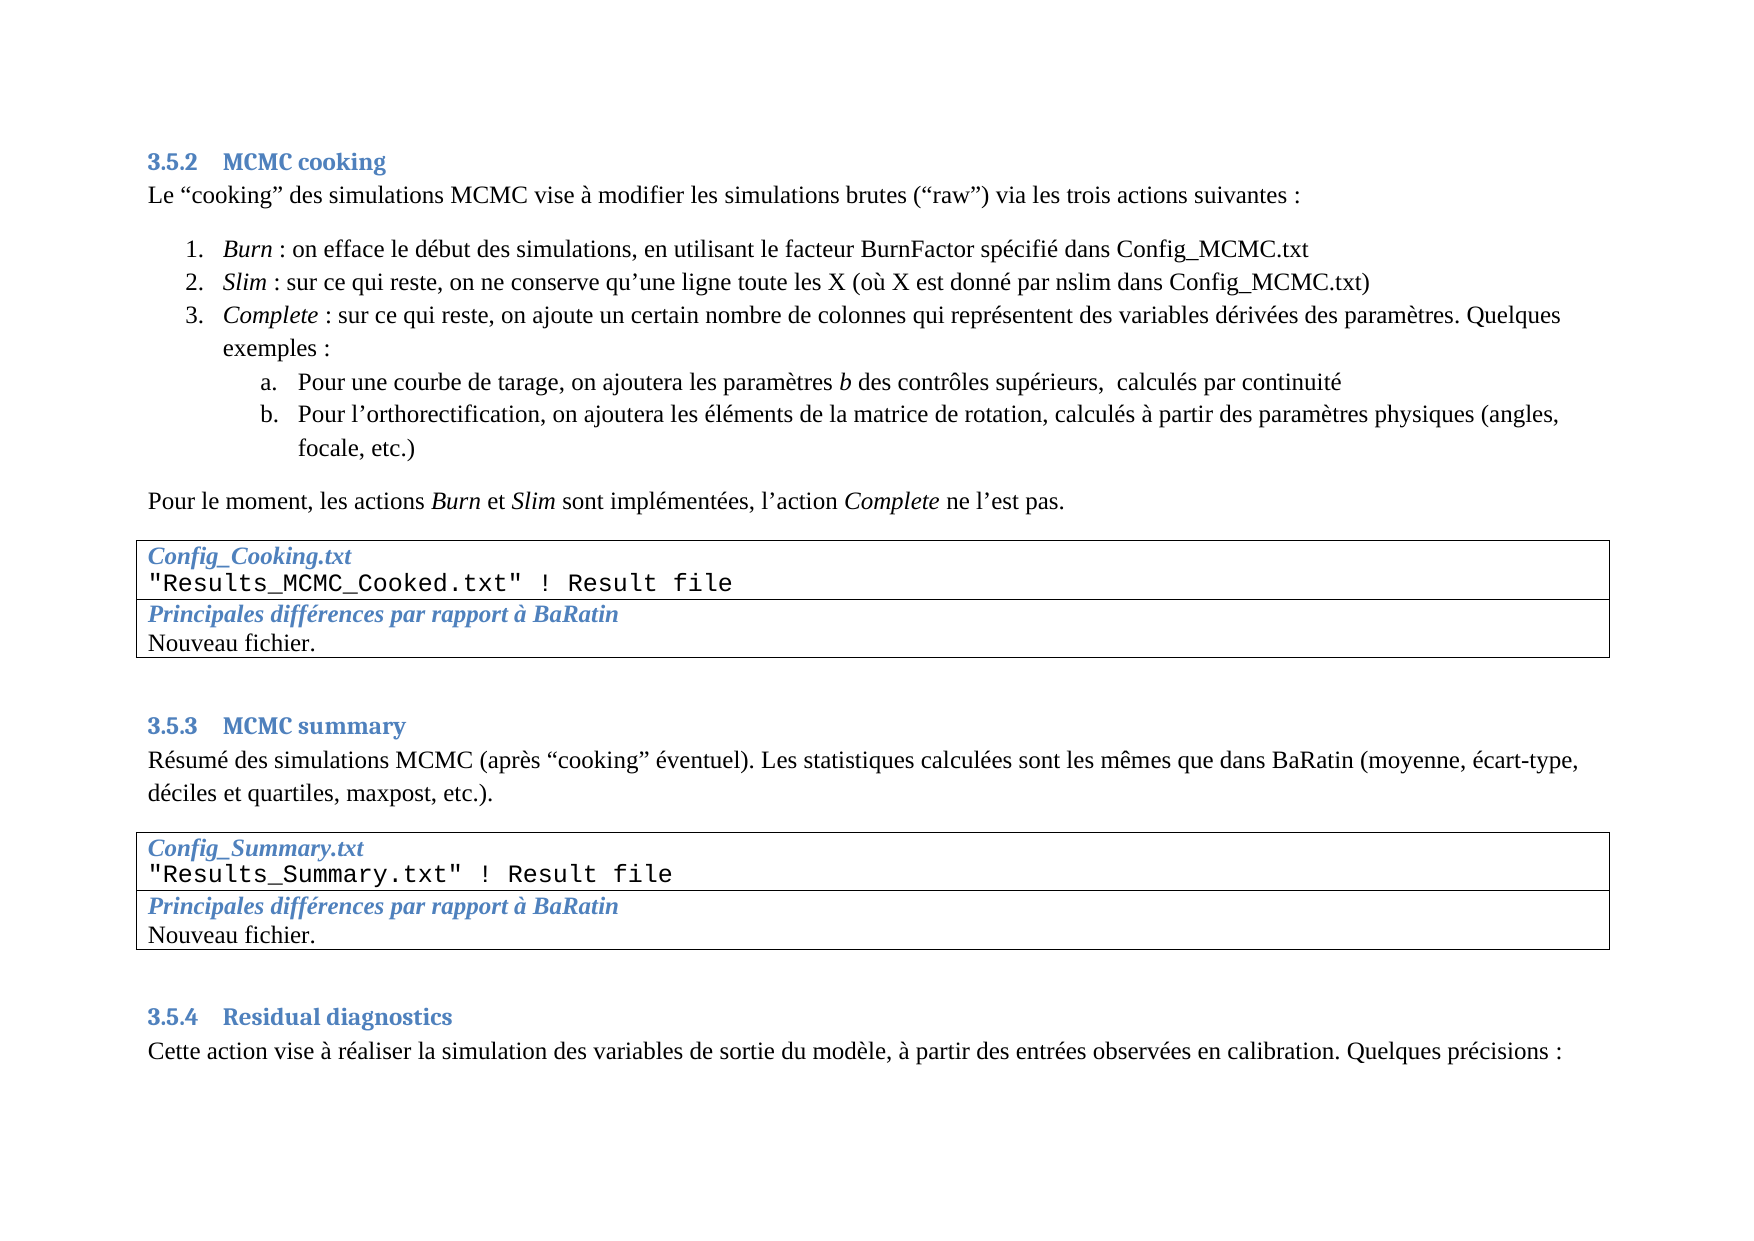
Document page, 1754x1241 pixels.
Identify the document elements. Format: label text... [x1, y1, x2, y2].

table_header Config_Cooking.txt "Results_MCMC_Cooked.txt" ! Result file [137, 541, 1609, 598]
table_cell Principales différences par rapport à BaRatin Nouveau fichier. [137, 891, 1609, 948]
list Pour une courbe de tarage, on ajoutera les paramètres b des contrôles supérieurs, calculés par continuité [260, 367, 1606, 395]
table_cell Principales différences par rapport à BaRatin Nouveau fichier. [137, 600, 1609, 657]
list Burn : on efface le début des simulations, en utilisant le facteur BurnFactor spécifié dans Config_MCMC.txt [185, 234, 1606, 263]
table_header Config_Summary.txt "Results_Summary.txt" ! Result file [137, 833, 1609, 890]
text Résumé des simulations MCMC (après “cooking” éventuel). Les statistiques calculées sont les mêmes que dans BaRatin (moyenne, écart-type, déciles et quartiles, maxpost, etc.). [148, 745, 1606, 807]
text Cette action vise à réaliser la simulation des variables de sortie du modèle, à partir des entrées observées en calibration. Quelques précisions : [148, 1036, 1606, 1065]
text Le “cooking” des simulations MCMC vise à modifier les simulations brutes (“raw”) via les trois actions suivantes : [148, 181, 1606, 209]
subtitle MCMC summary [148, 712, 1606, 741]
list Slim : sur ce qui reste, on ne conserve qu’une ligne toute les X (où X est donné par nslim dans Config_MCMC.txt) [185, 267, 1606, 296]
subtitle Residual diagnostics [148, 1003, 1606, 1032]
list Complete : sur ce qui reste, on ajoute un certain nombre de colonnes qui représentent des variables dérivées des paramètres. Quelques exemples : [185, 301, 1606, 362]
list Pour l’orthorectification, on ajoutera les éléments de la matrice de rotation, calculés à partir des paramètres physiques (angles, focale, etc.) [260, 399, 1606, 461]
text Pour le moment, les actions Burn et Slim sont implémentées, l’action Complete ne l’est pas. [148, 486, 1606, 515]
subtitle MCMC cooking [148, 148, 1606, 176]
